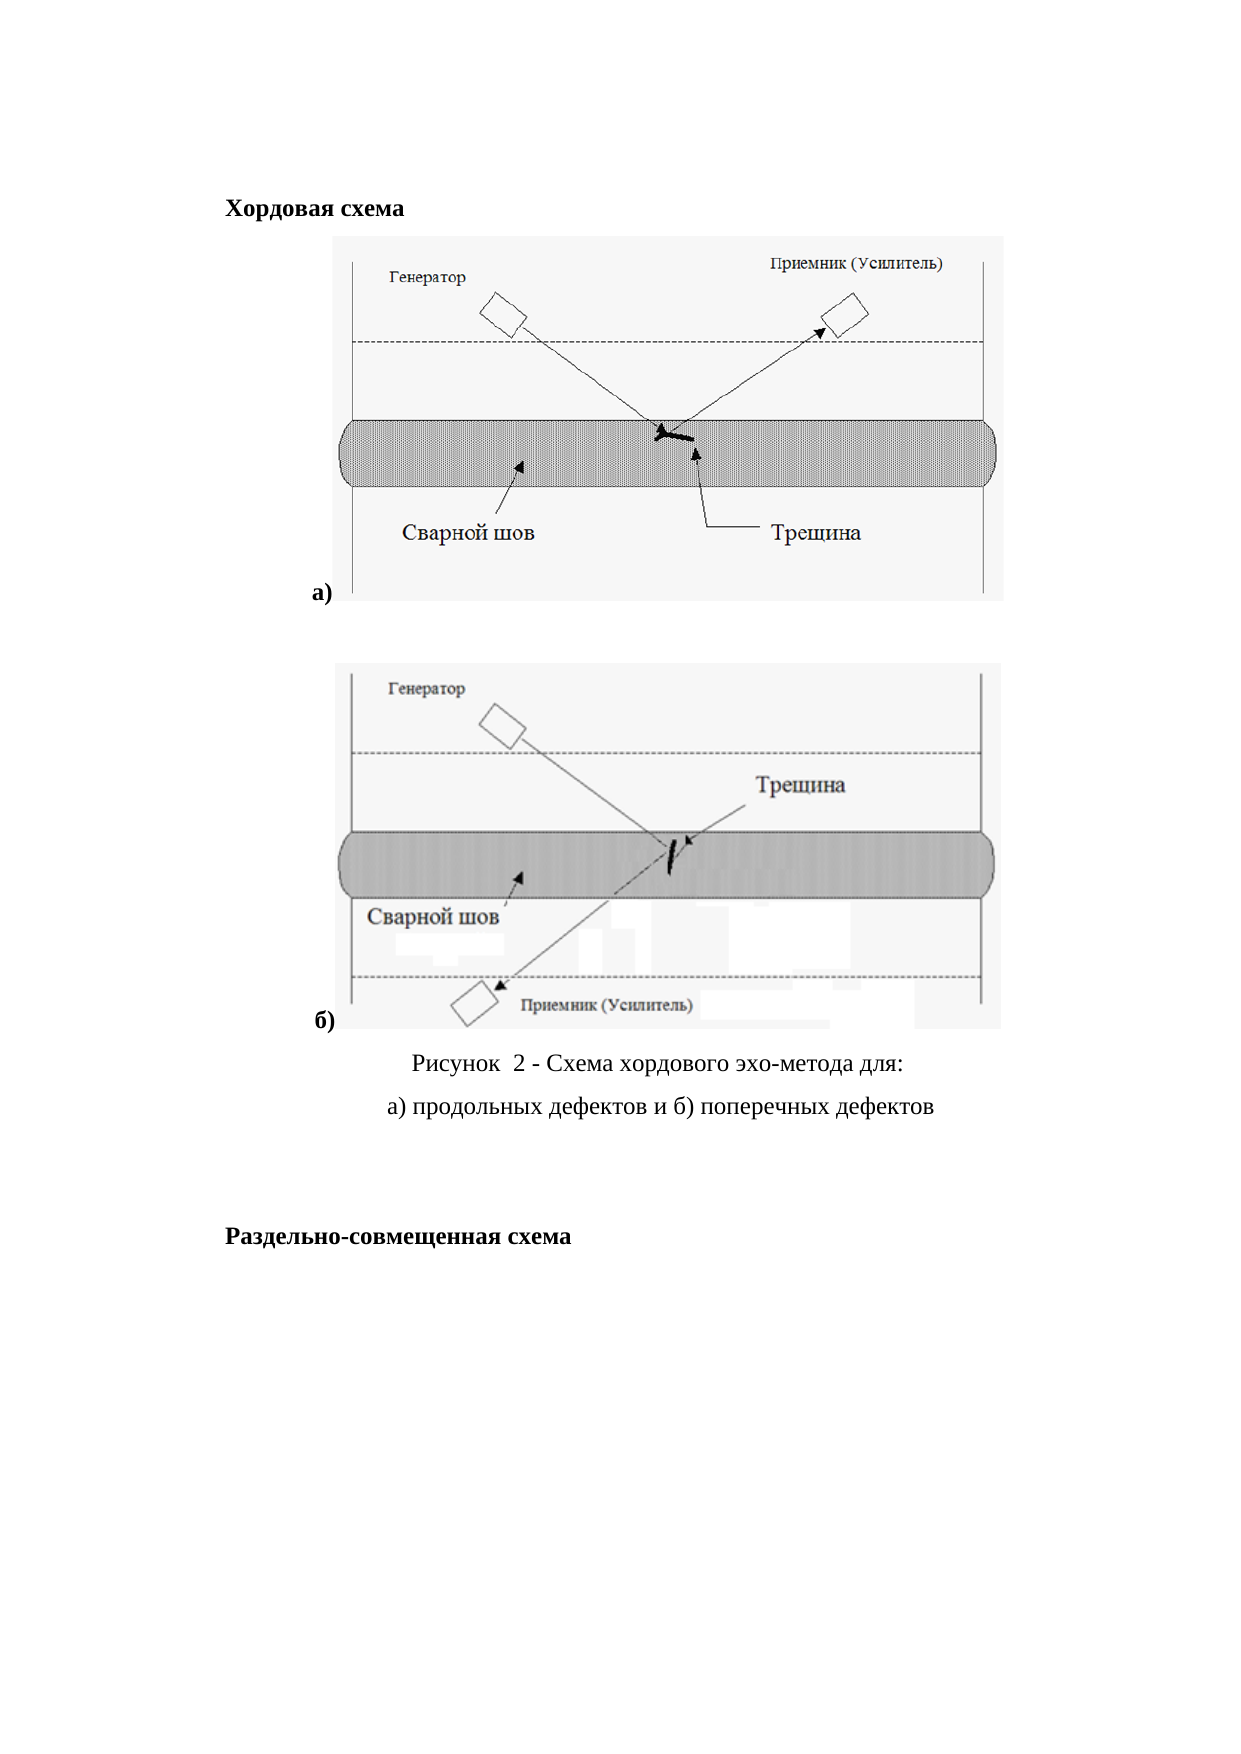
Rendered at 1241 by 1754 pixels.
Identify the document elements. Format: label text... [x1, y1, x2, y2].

text Раздельно-совмещенная схема [150, 1221, 1090, 1249]
text Хордовая схема [150, 193, 1090, 222]
text а) продольных дефектов и б) поперечных дефектов [150, 1091, 1090, 1120]
picture [335, 663, 1001, 1029]
picture [332, 236, 1004, 601]
text Рисунок 2 - Схема хордового эхо-метода для: [150, 1048, 1090, 1077]
